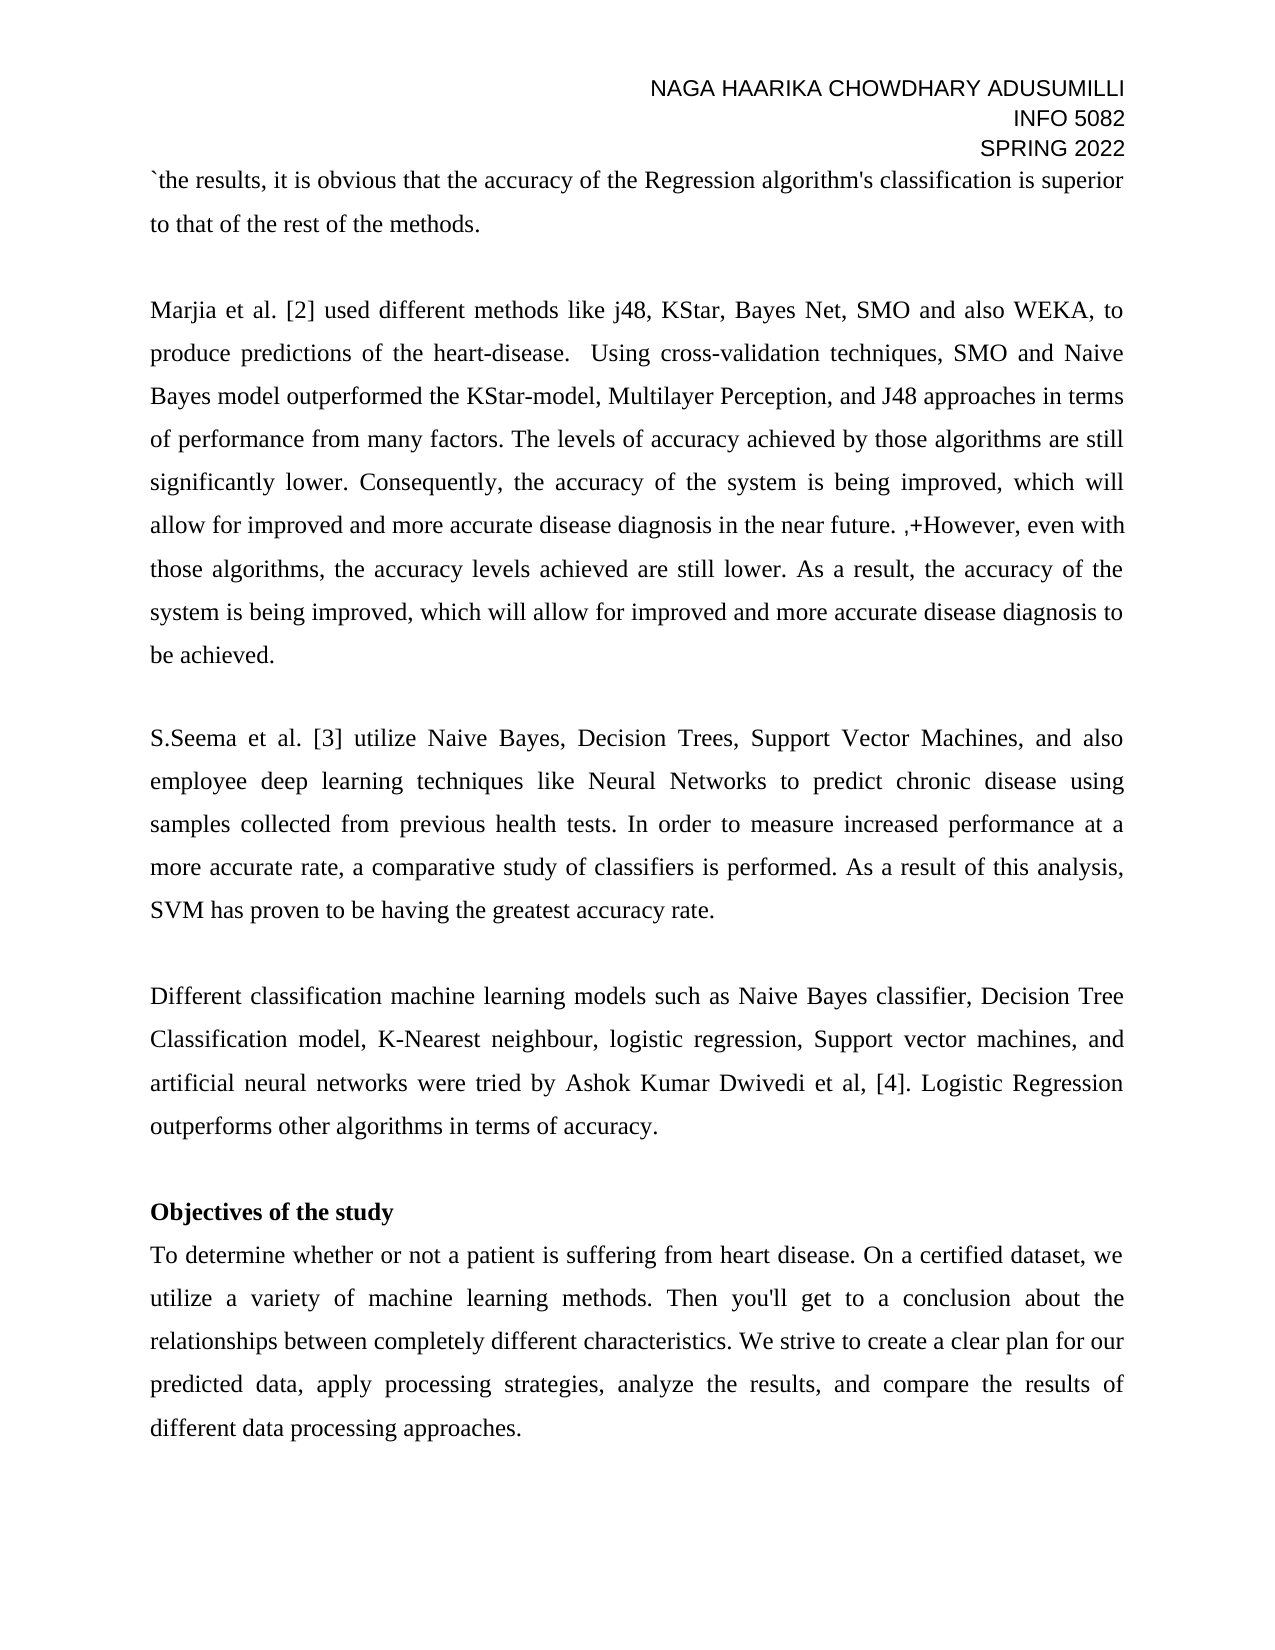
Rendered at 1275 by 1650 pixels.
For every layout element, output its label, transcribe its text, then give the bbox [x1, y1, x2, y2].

text S.Seema et al. [3] utilize Naive Bayes, Decision Trees, Support Vector Machines, and also employee deep learning techniques like Neural Networks to predict chronic disease using samples collected from previous health tests. In order to measure increased performance at a more accurate rate, a comparative study of classifiers is performed. As a result of this analysis, SVM has proven to be having the greatest accuracy rate. [150, 723, 1125, 924]
text To determine whether or not a patient is suffering from heart disease. On a certified dataset, we utilize a variety of machine learning methods. Then you'll get to a conclusion about the relationships between completely different characteristics. We strive to create a clear plan for our predicted data, apply processing strategies, analyze the results, and compare the results of different data processing approaches. [150, 1240, 1125, 1441]
text Marjia et al. [2] used different methods like j48, KStar, Bayes Net, SMO and also WEKA, to produce predictions of the heart-disease. Using cross-validation techniques, SMO and Naive Bayes model outperformed the KStar-model, Multilayer Perception, and J48 approaches in terms of performance from many factors. The levels of accuracy achieved by those algorithms are still significantly lower. Consequently, the accuracy of the system is being improved, which will allow for improved and more accurate disease diagnosis in the near future. ,+However, even with those algorithms, the accuracy levels achieved are still lower. As a result, the accuracy of the system is being improved, which will allow for improved and more accurate disease diagnosis to be achieved. [150, 295, 1125, 669]
text ​​Objectives of the study [150, 1197, 1125, 1226]
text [150, 166, 1125, 237]
text Different classification machine learning models such as Naive Bayes classifier, Decision Tree Classification model, K-Nearest neighbour, logistic regression, Support vector machines, and artificial neural networks were tried by Ashok Kumar Dwivedi et al, [4]. Logistic Regression outperforms other algorithms in terms of accuracy. [150, 981, 1125, 1139]
